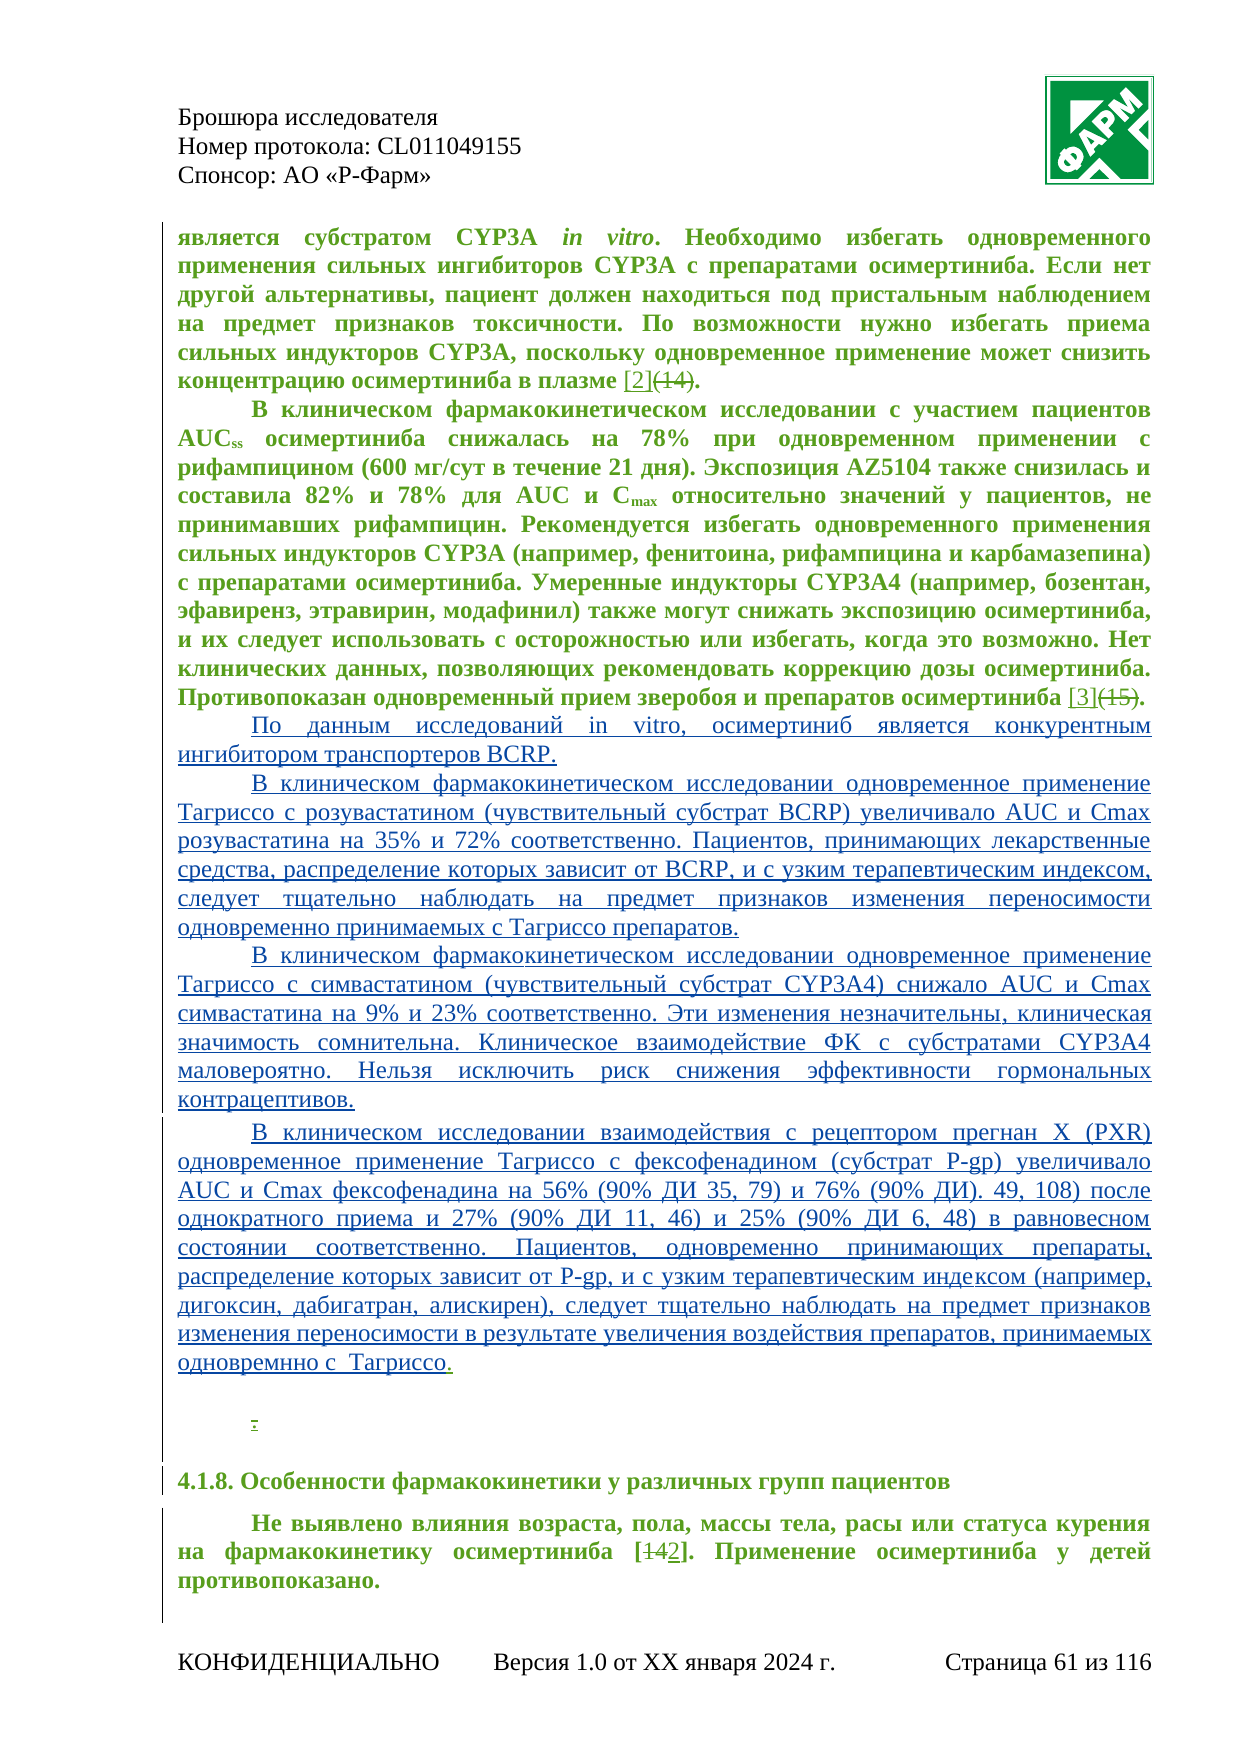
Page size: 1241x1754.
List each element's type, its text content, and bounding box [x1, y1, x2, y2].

text Не выявлено влияния возраста, пола, массы тела, расы или статуса курения на фармакокинетику осимертиниба []. Применение осимертиниба у детей противопоказано. [177, 1508, 1152, 1594]
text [177, 222, 1152, 394]
text В клиническом фармакокинетическом исследовании с участием пациентов AUCss осимертиниба снижалась на 78% при одновременном применении с рифампицином (600 мг/сут в течение 21 дня). Экспозиция AZ5104 также снизилась и составила 82% и 78% для AUC и Cmax относительно значений у пациентов, не принимавших рифампицин. Рекомендуется избегать одновременного применения сильных индукторов CYP3A (например, фенитоина, рифампицина и карбамазепина) с препаратами осимертиниба. Умеренные индукторы CYP3A4 (например, бозентан, эфавиренз, этравирин, модафинил) также могут снижать экспозицию осимертиниба, и их следует использовать с осторожностью или избегать, когда это возможно. Нет клинических данных, позволяющих рекомендовать коррекцию дозы осимертиниба. Противопоказан одновременный прием зверобоя и препаратов осимертиниба . [177, 394, 1152, 711]
subtitle 4.1.8. Особенности фармакокинетики у различных групп пациентов [177, 1466, 1152, 1495]
